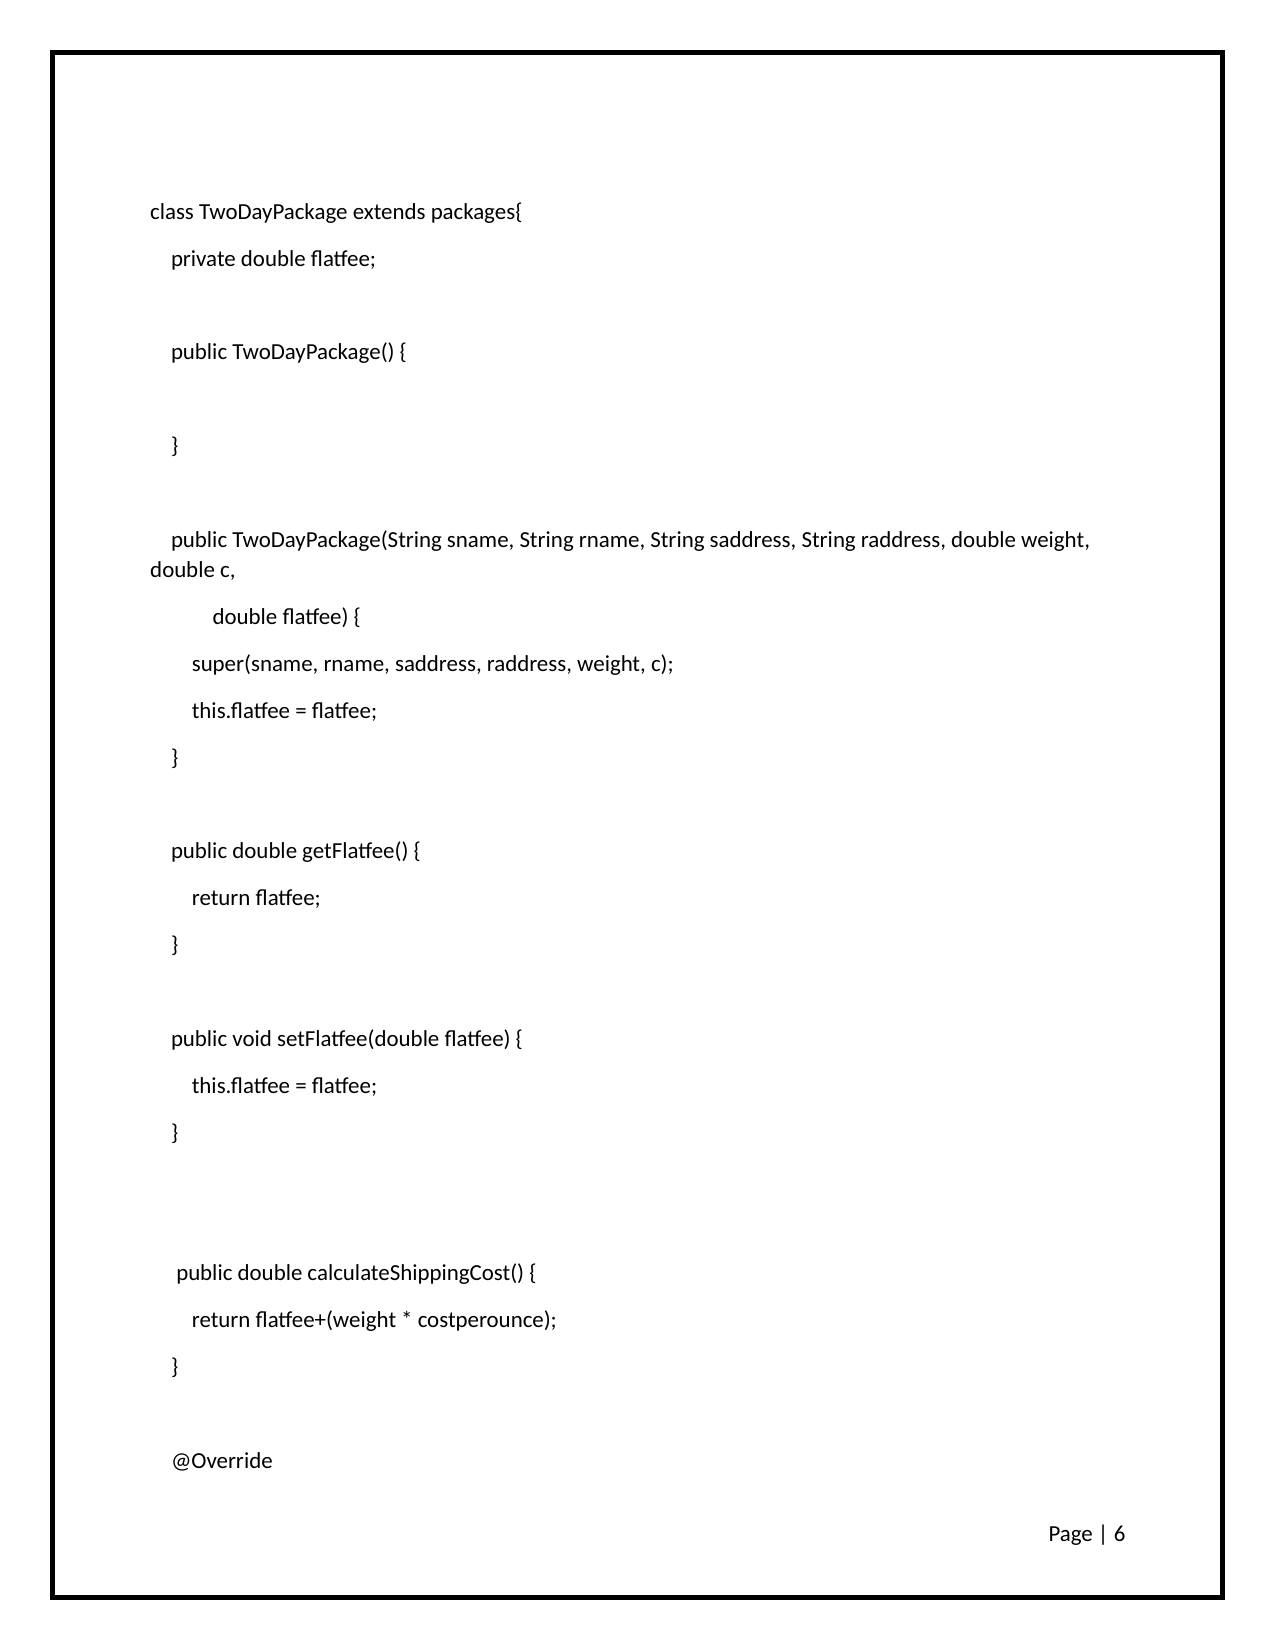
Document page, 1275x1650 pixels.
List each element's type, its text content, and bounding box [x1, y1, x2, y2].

text private double flatfee; [150, 244, 1125, 272]
text public void setFlatfee(double flatfee) { [150, 1024, 1125, 1052]
text double flatfee) { [150, 602, 1125, 630]
text } [150, 431, 1125, 459]
text } [150, 1352, 1125, 1380]
text public double calculateShippingCost() { [150, 1258, 1125, 1286]
text public TwoDayPackage(String sname, String rname, String saddress, String raddress, double weight, double c, [150, 525, 1125, 583]
text super(sname, rname, saddress, raddress, weight, c); [150, 649, 1125, 677]
text return flatfee+(weight * costperounce); [150, 1305, 1125, 1333]
text class TwoDayPackage extends packages{ [150, 197, 1125, 225]
text return flatfee; [150, 883, 1125, 911]
text public double getFlatfee() { [150, 836, 1125, 864]
text } [150, 1118, 1125, 1146]
text } [150, 743, 1125, 771]
text } [150, 930, 1125, 958]
text public TwoDayPackage() { [150, 337, 1125, 366]
text this.flatfee = flatfee; [150, 696, 1125, 724]
text this.flatfee = flatfee; [150, 1071, 1125, 1099]
text @Override [150, 1446, 1125, 1474]
